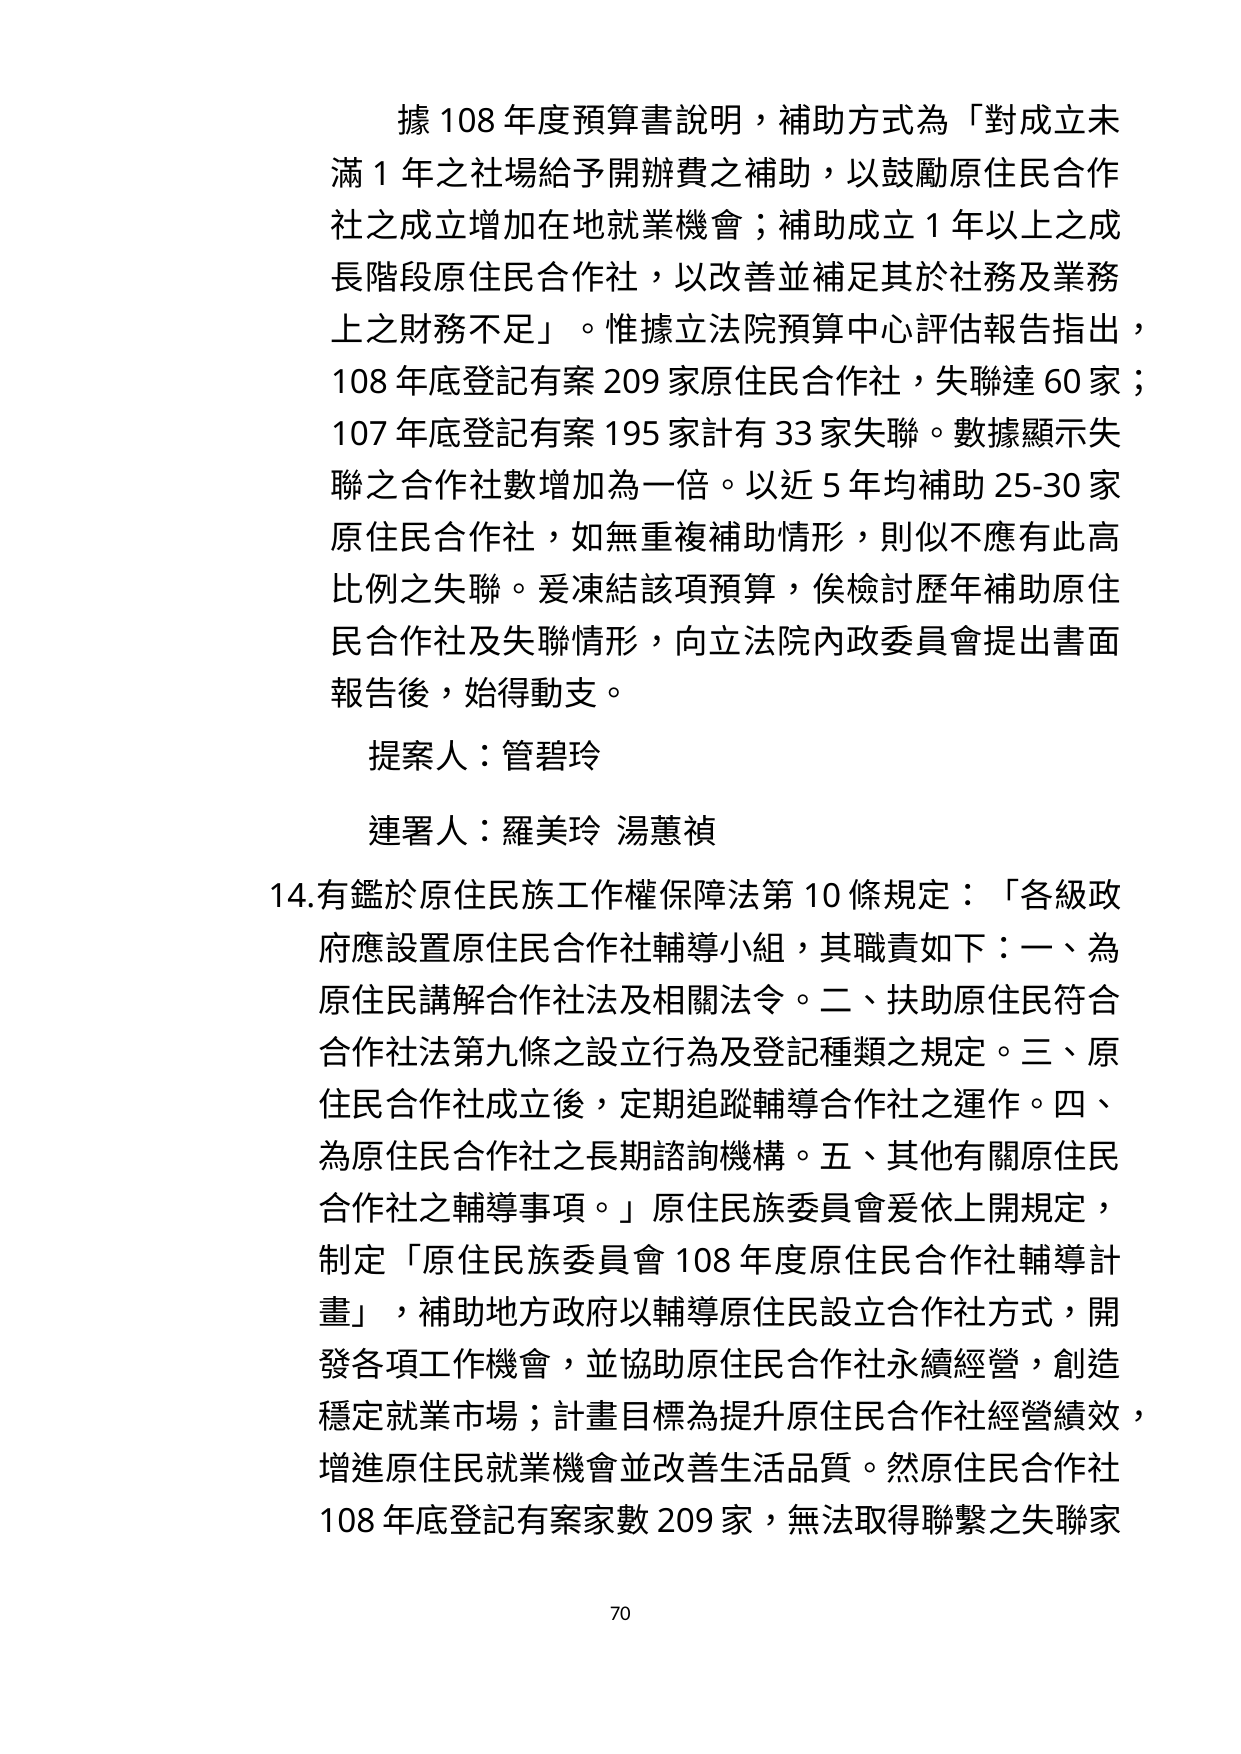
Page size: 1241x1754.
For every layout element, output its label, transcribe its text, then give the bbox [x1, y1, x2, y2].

text 連署人：羅美玲 湯蕙禎 [368, 791, 1127, 866]
text 據108年度預算書說明，補助方式為「對成立未滿1 年之社場給予開辦費之補助，以鼓勵原住民合作社之成立增加在地就業機會；補助成立1年以上之成長階段原住民合作社，以改善並補足其於社務及業務上之財務不足」。惟據立法院預算中心評估報告指出，108年底登記有案209家原住民合作社，失聯達60家；107年底登記有案195家計有33家失聯。數據顯示失聯之合作社數增加為一倍。以近5年均補助25-30家原住民合作社，如無重複補助情形，則似不應有此高比例之失聯。爰凍結該項預算，俟檢討歷年補助原住民合作社及失聯情形，向立法院內政委員會提出書面報告後，始得動支。 [331, 91, 1122, 716]
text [268, 866, 1122, 1543]
text 提案人：管碧玲 [368, 716, 1127, 791]
